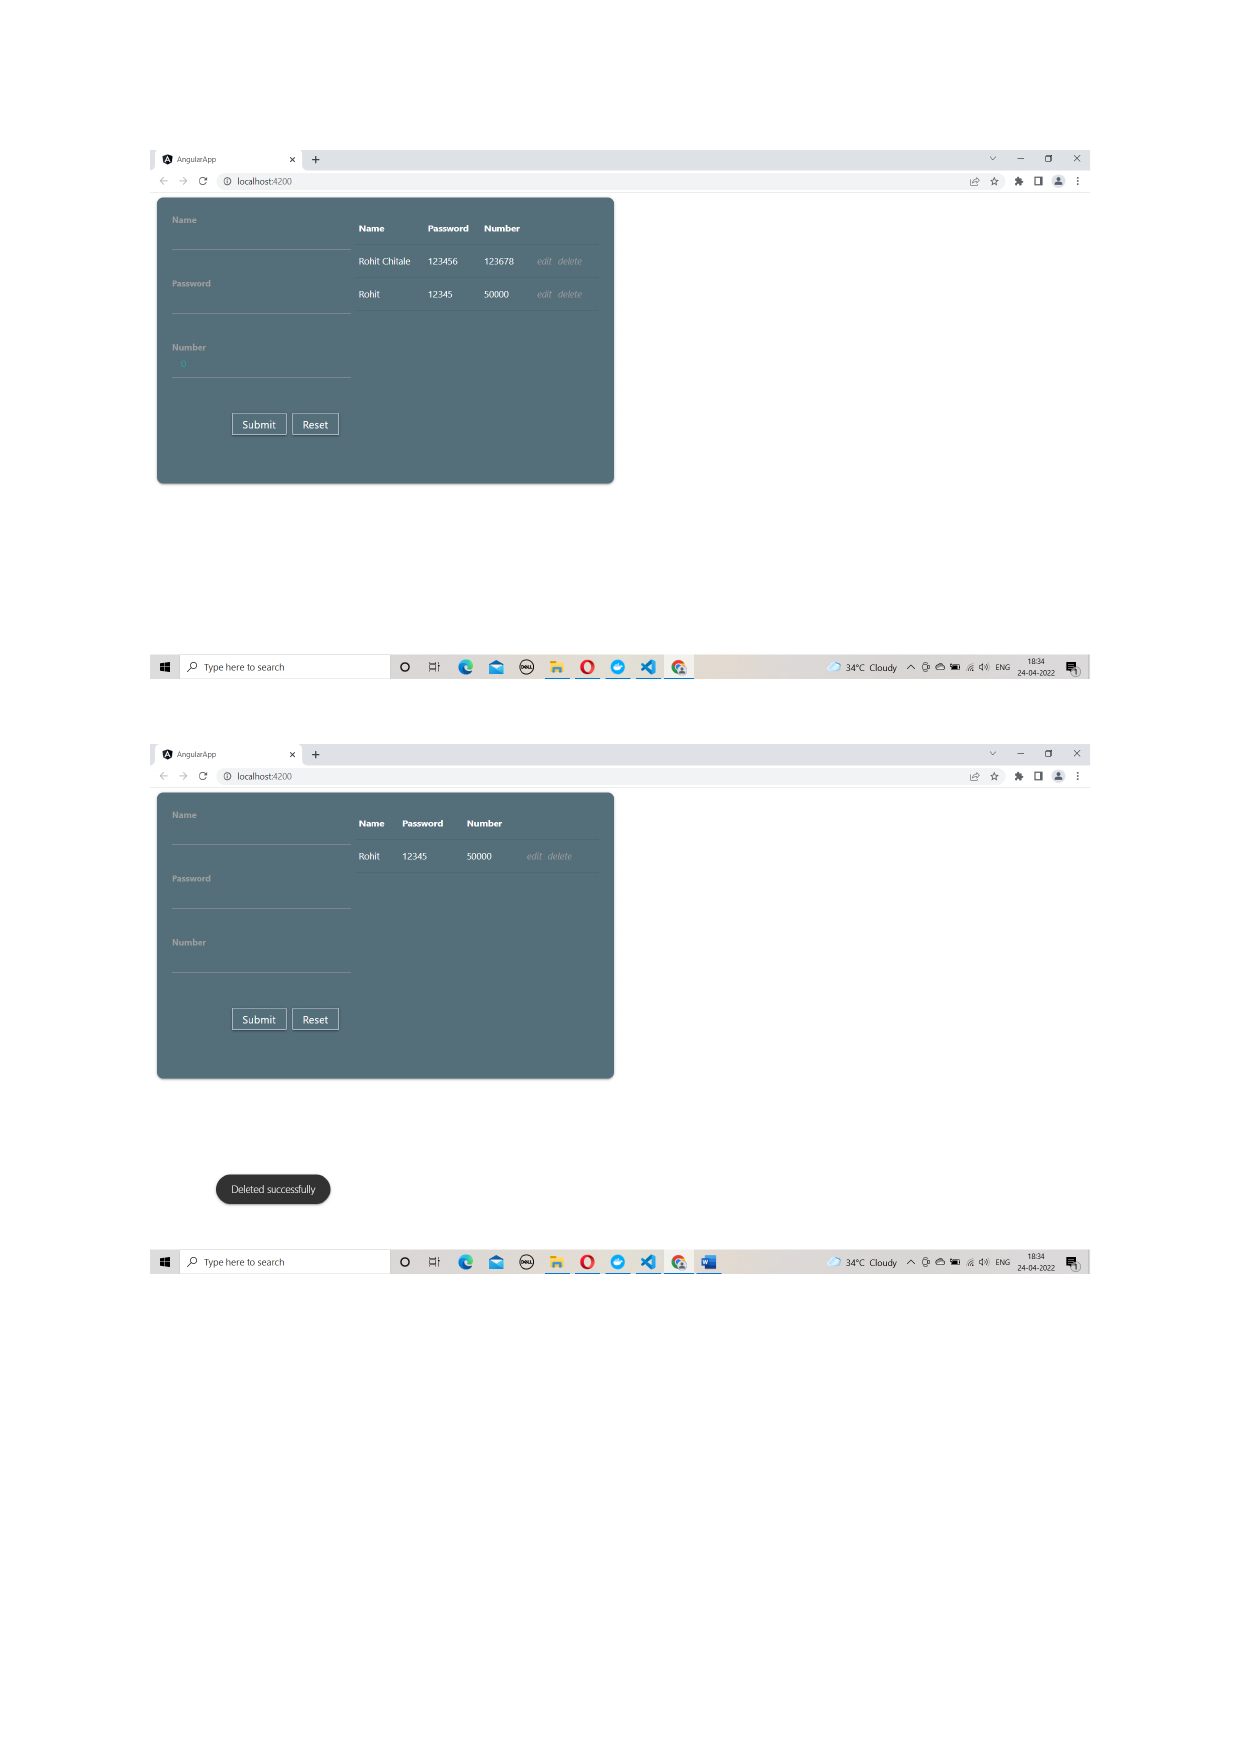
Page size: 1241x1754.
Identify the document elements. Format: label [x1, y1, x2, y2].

picture [150, 150, 1091, 679]
picture [150, 744, 1091, 1274]
